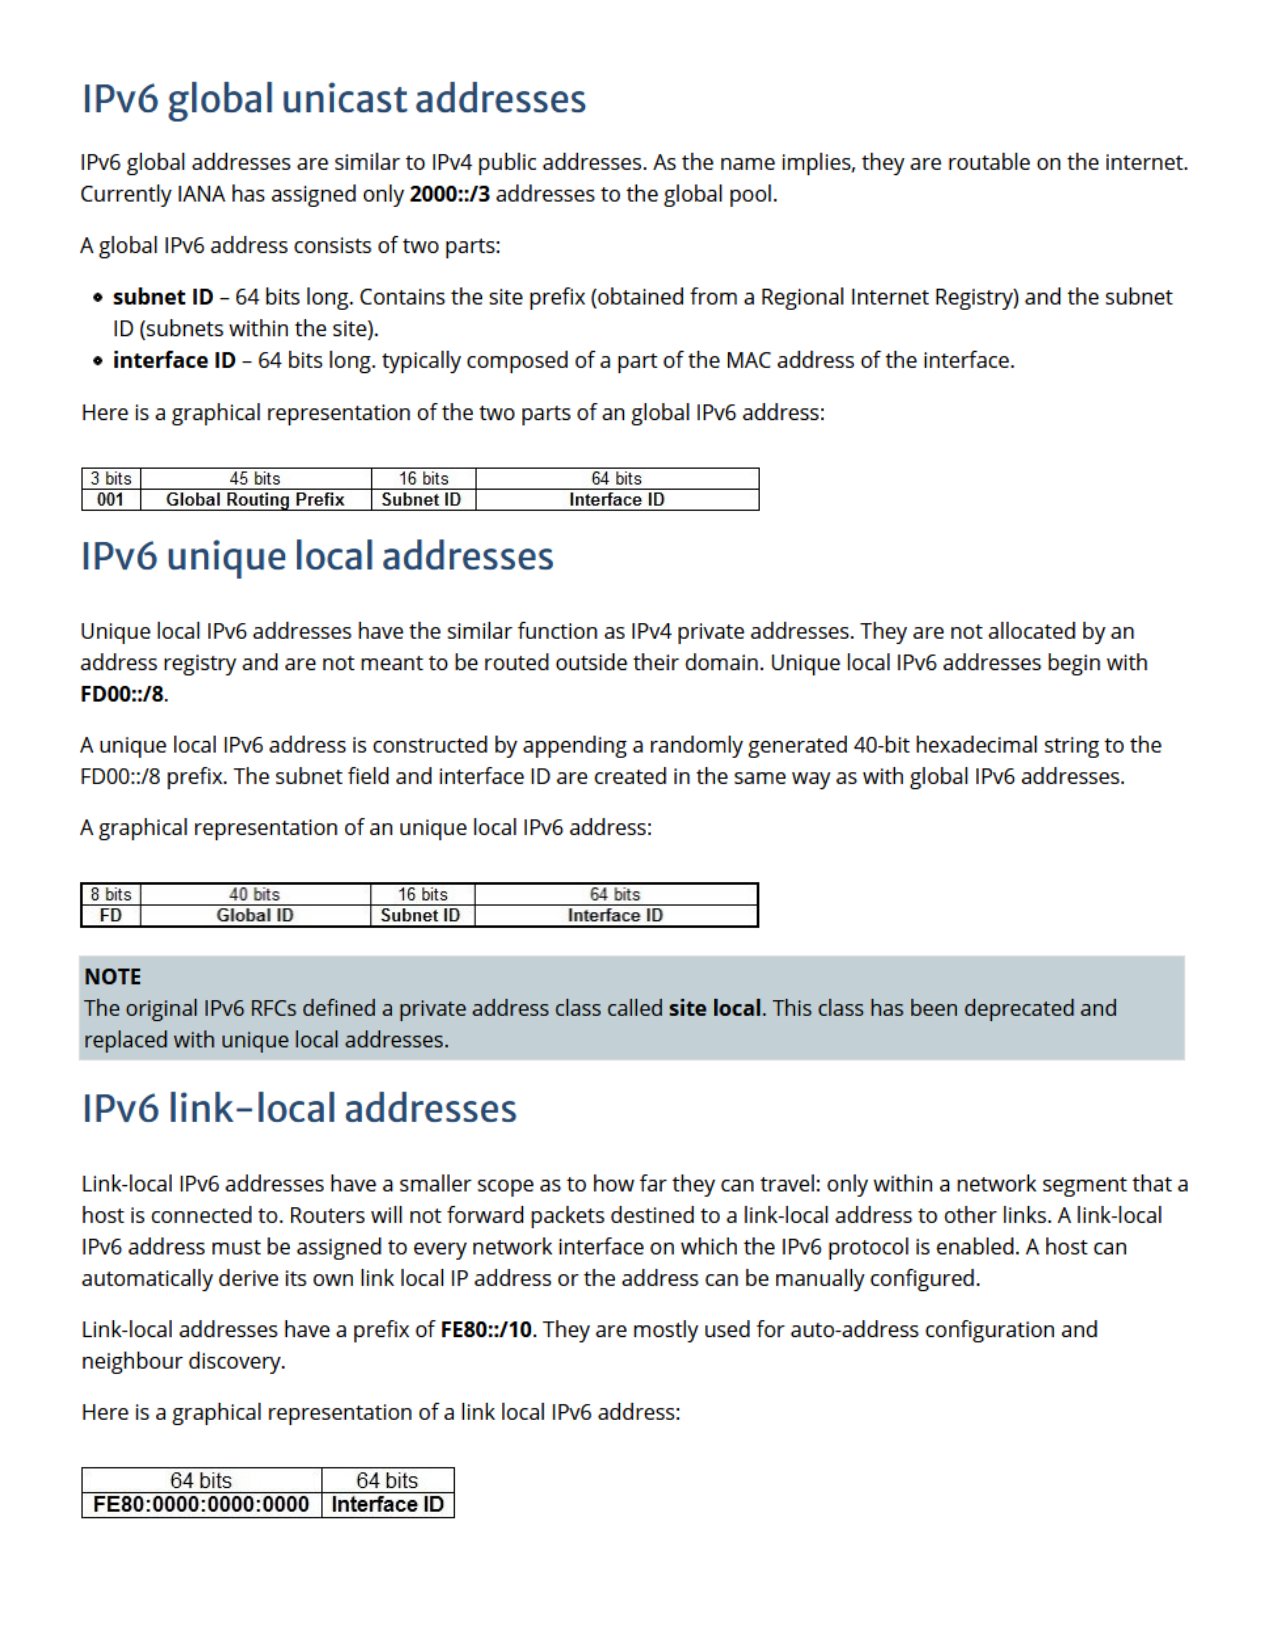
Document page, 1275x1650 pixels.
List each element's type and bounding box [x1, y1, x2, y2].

picture [75, 1084, 1200, 1525]
picture [75, 950, 1200, 1066]
picture [75, 533, 1200, 932]
picture [75, 75, 1200, 127]
picture [75, 394, 1200, 515]
picture [75, 145, 1200, 376]
